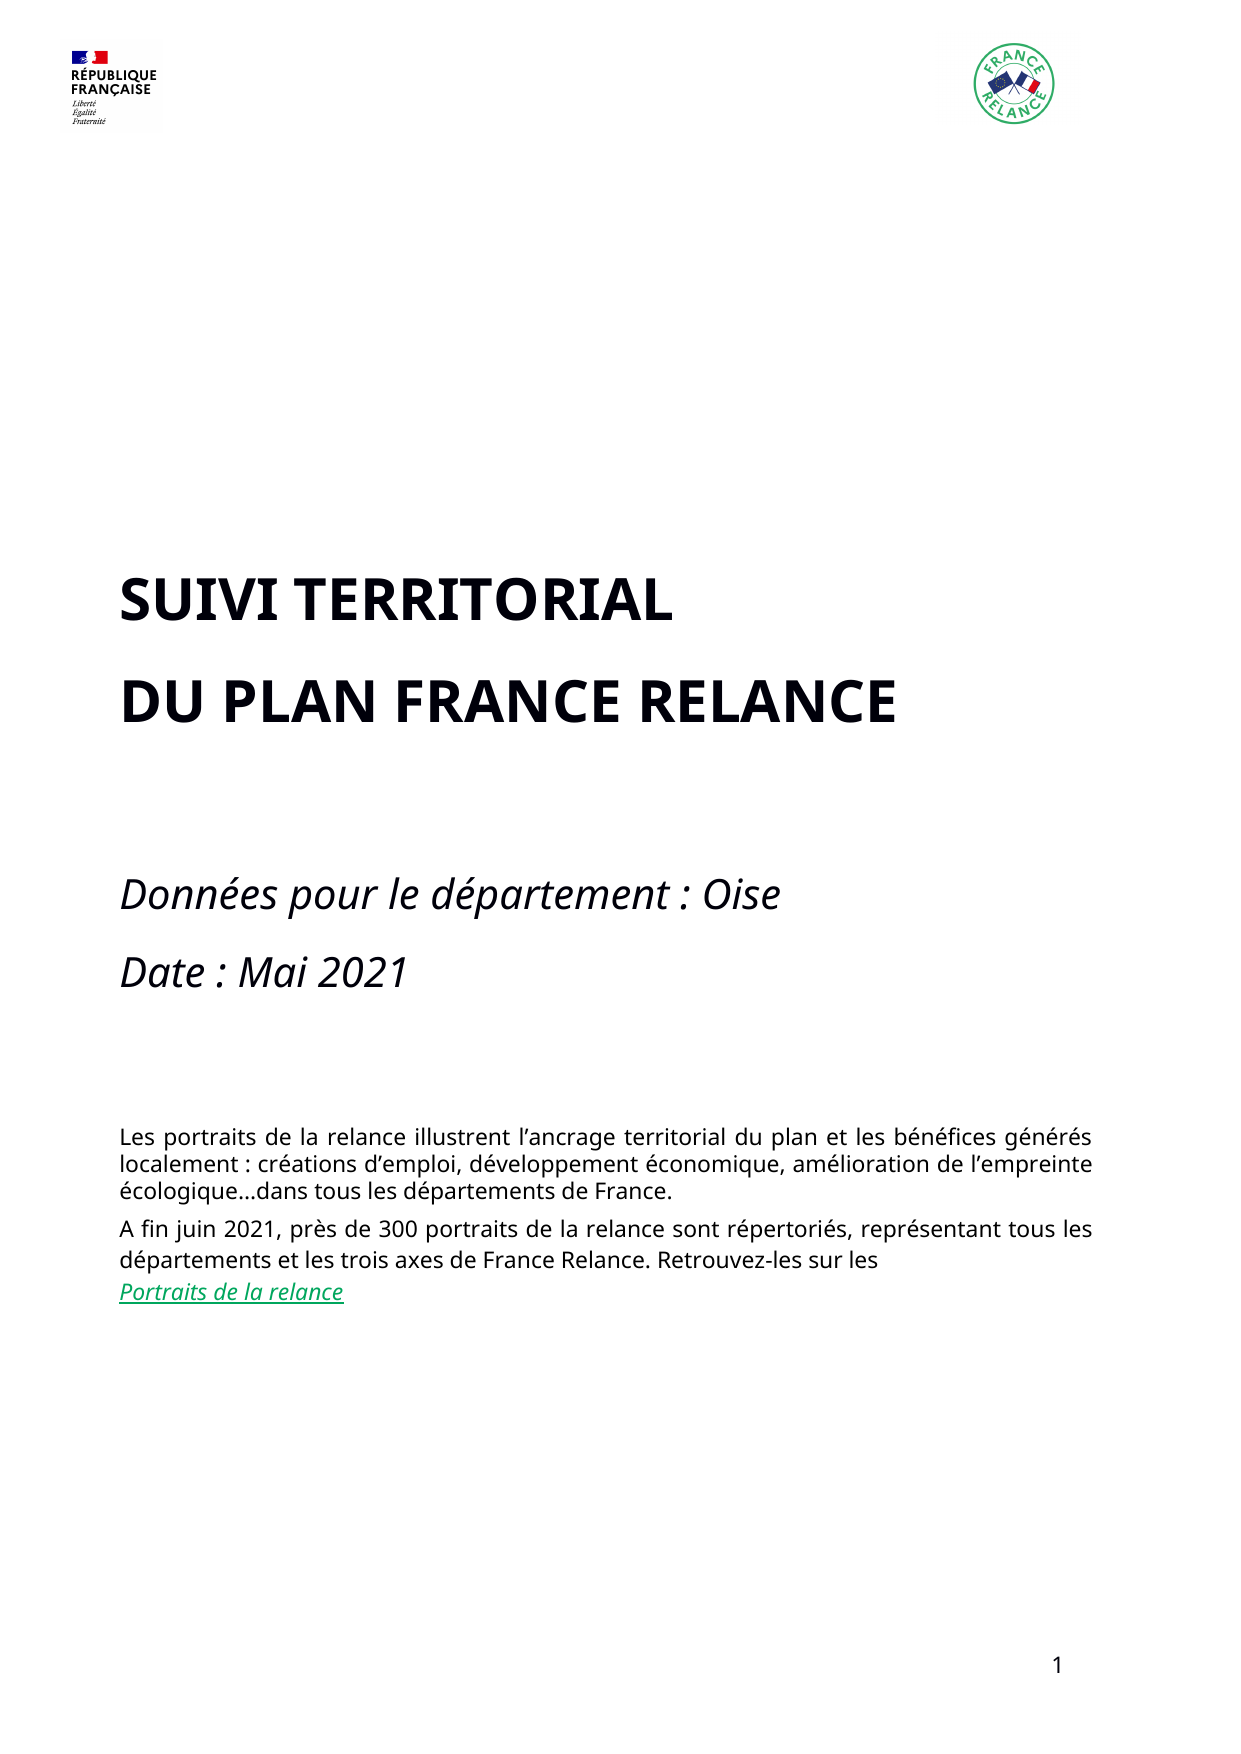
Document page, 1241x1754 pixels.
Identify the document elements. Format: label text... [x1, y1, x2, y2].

text Données pour le département : Oise [119, 865, 1094, 922]
text Portraits de la relance [119, 1276, 1094, 1307]
picture [935, 31, 1082, 125]
text Les portraits de la relance illustrent l’ancrage territorial du plan et les bénéfices générés localement : créations d’emploi, développement économique, amélioration de l’empreinte écologique…dans tous les départements de France. [119, 1123, 1094, 1205]
text Date : Mai 2021 [119, 943, 1094, 1000]
text SUIVI TERRITORIAL [119, 558, 1094, 637]
text A fin juin 2021, près de 300 portraits de la relance sont répertoriés, représentant tous les départements et les trois axes de France Relance. Retrouvez-les sur les [119, 1213, 1094, 1276]
picture [60, 39, 163, 133]
text DU PLAN FRANCE RELANCE [119, 660, 1094, 739]
